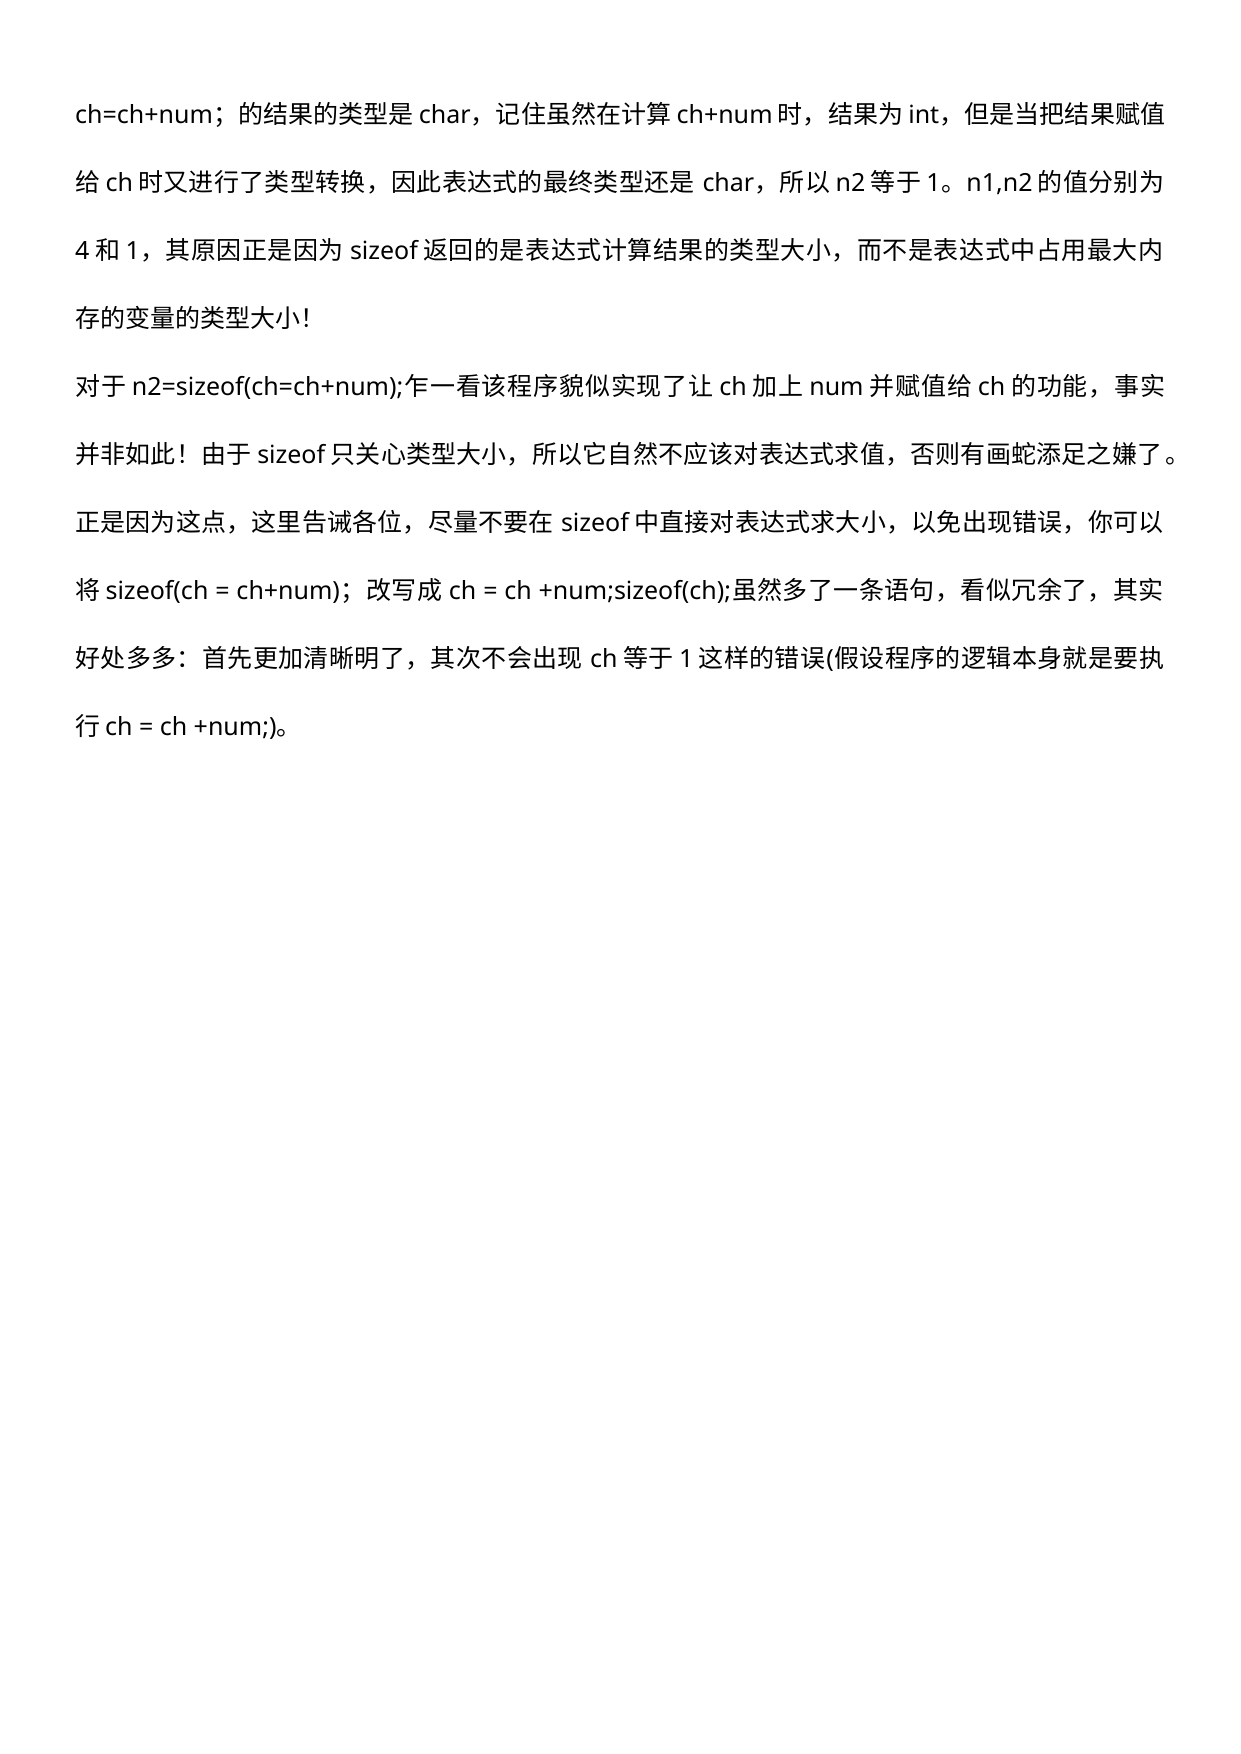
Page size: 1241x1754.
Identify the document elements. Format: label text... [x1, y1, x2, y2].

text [75, 79, 1165, 351]
text 对于n2=sizeof(ch=ch+num);乍一看该程序貌似实现了让ch加上num并赋值给ch的功能，事实并非如此！由于sizeof只关心类型大小，所以它自然不应该对表达式求值，否则有画蛇添足之嫌了。正是因为这点，这里告诫各位，尽量不要在sizeof中直接对表达式求大小，以免出现错误，你可以将sizeof(ch = ch+num)；改写成 ch = ch +num;sizeof(ch);虽然多了一条语句，看似冗余了，其实好处多多：首先更加清晰明了，其次不会出现ch等于1这样的错误(假设程序的逻辑本身就是要执行ch = ch +num;)。 [75, 351, 1165, 758]
